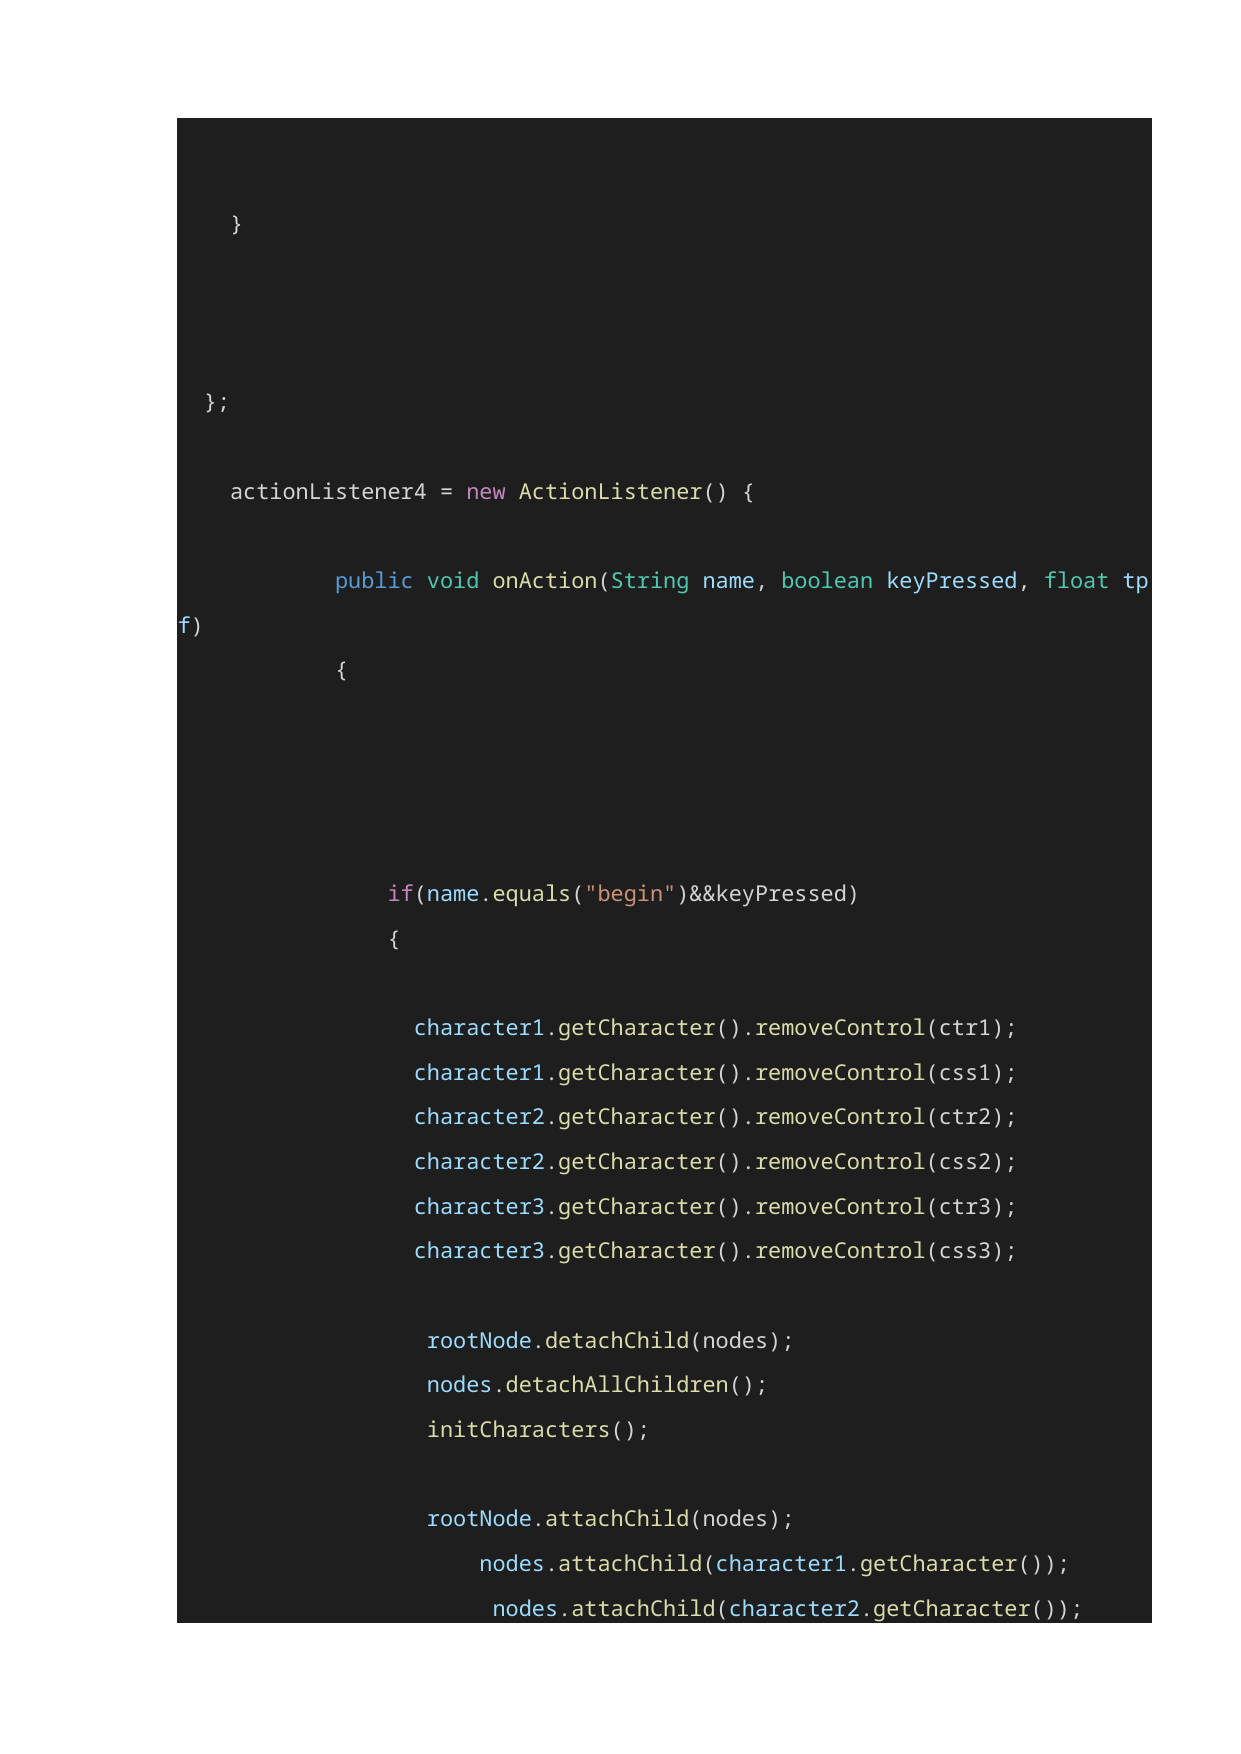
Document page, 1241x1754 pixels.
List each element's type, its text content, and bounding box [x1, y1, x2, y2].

text character3.getCharacter().removeControl(css3); [177, 1235, 1152, 1265]
text nodes.attachChild(character2.getCharacter()); [177, 1593, 1152, 1623]
text character3.getCharacter().removeControl(ctr3); [177, 1191, 1152, 1220]
text { [177, 654, 1152, 684]
text character1.getCharacter().removeControl(css1); [177, 1057, 1152, 1086]
text } [177, 207, 1152, 237]
text actionListener4 = new ActionListener() { [177, 476, 1152, 505]
text public void onAction(String name, boolean keyPressed, float tpf) [177, 565, 1152, 639]
text { [177, 922, 1152, 952]
text rootNode.attachChild(nodes); [177, 1503, 1152, 1533]
text nodes.detachAllChildren(); [177, 1369, 1152, 1399]
text if(name.equals("begin")&&keyPressed) [177, 878, 1152, 908]
text character2.getCharacter().removeControl(css2); [177, 1146, 1152, 1176]
text nodes.attachChild(character1.getCharacter()); [177, 1548, 1152, 1578]
text character1.getCharacter().removeControl(ctr1); [177, 1012, 1152, 1042]
text }; [177, 386, 1152, 416]
text rootNode.detachChild(nodes); [177, 1325, 1152, 1354]
text character2.getCharacter().removeControl(ctr2); [177, 1101, 1152, 1131]
text initCharacters(); [177, 1414, 1152, 1444]
